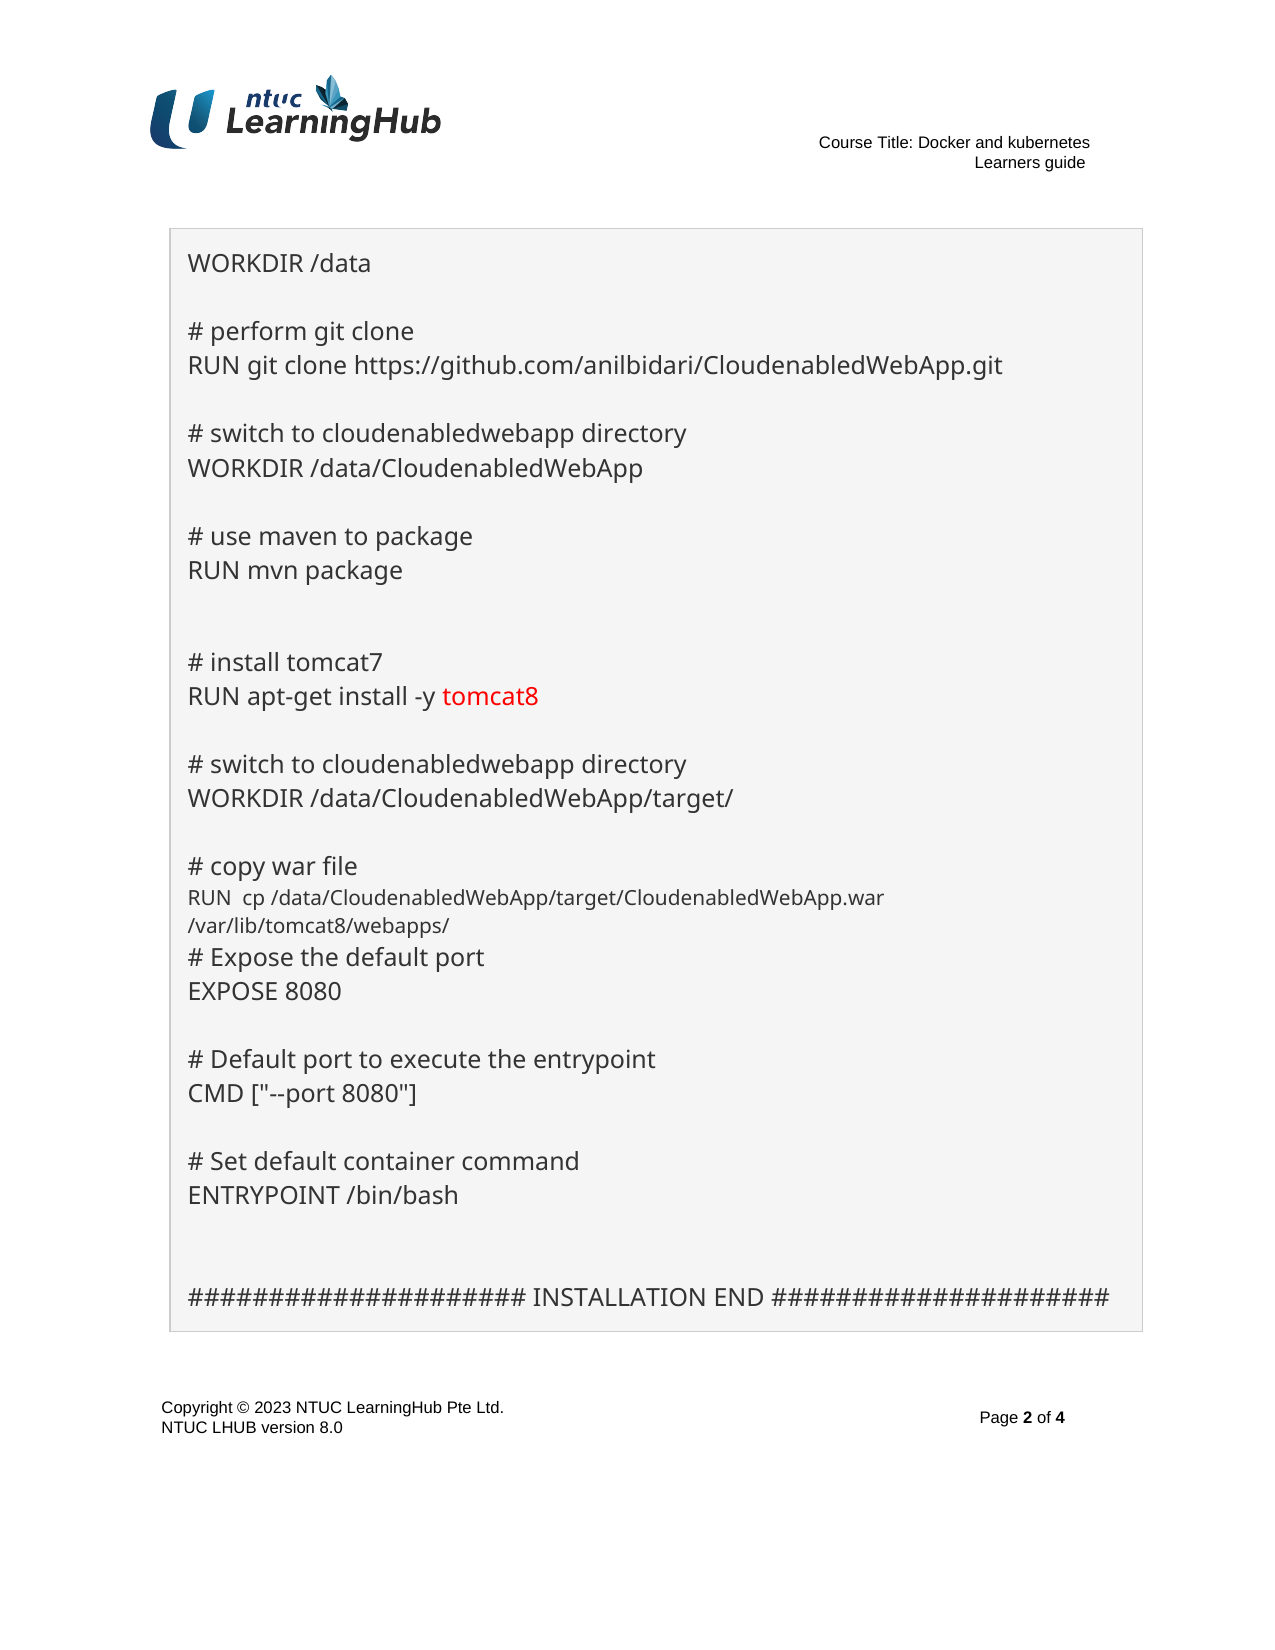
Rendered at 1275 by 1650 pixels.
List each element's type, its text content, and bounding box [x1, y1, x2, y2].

text RUN mvn package [171, 534, 1142, 568]
text WORKDIR /data/CloudenabledWebApp [171, 432, 1142, 466]
text # copy war file [171, 830, 1142, 864]
text # switch to cloudenabledwebapp directory [171, 398, 1142, 432]
text WORKDIR /data/CloudenabledWebApp/target/ [171, 762, 1142, 796]
text # perform git clone [171, 296, 1142, 330]
text ##################### INSTALLATION END ##################### [171, 1262, 1142, 1331]
text # Set default container command [171, 1126, 1142, 1160]
text # use maven to package [171, 500, 1142, 534]
text # Default port to execute the entrypoint [171, 1023, 1142, 1057]
text # install tomcat7 [171, 626, 1142, 660]
text # switch to cloudenabledwebapp directory [171, 728, 1142, 762]
text EXPOSE 8080 [171, 955, 1142, 989]
picture [150, 75, 441, 149]
text CMD ["--port 8080"] [171, 1057, 1142, 1092]
text RUN git clone https://github.com/anilbidari/CloudenabledWebApp.git [171, 330, 1142, 364]
text RUN apt-get install -y tomcat8 [171, 660, 1142, 694]
text # Expose the default port [171, 921, 1142, 955]
text RUN cp /data/CloudenabledWebApp/target/CloudenabledWebApp.war /var/lib/tomcat8/webapps/ [171, 864, 1142, 921]
text WORKDIR /data [171, 229, 1142, 262]
text ENTRYPOINT /bin/bash [171, 1160, 1142, 1194]
